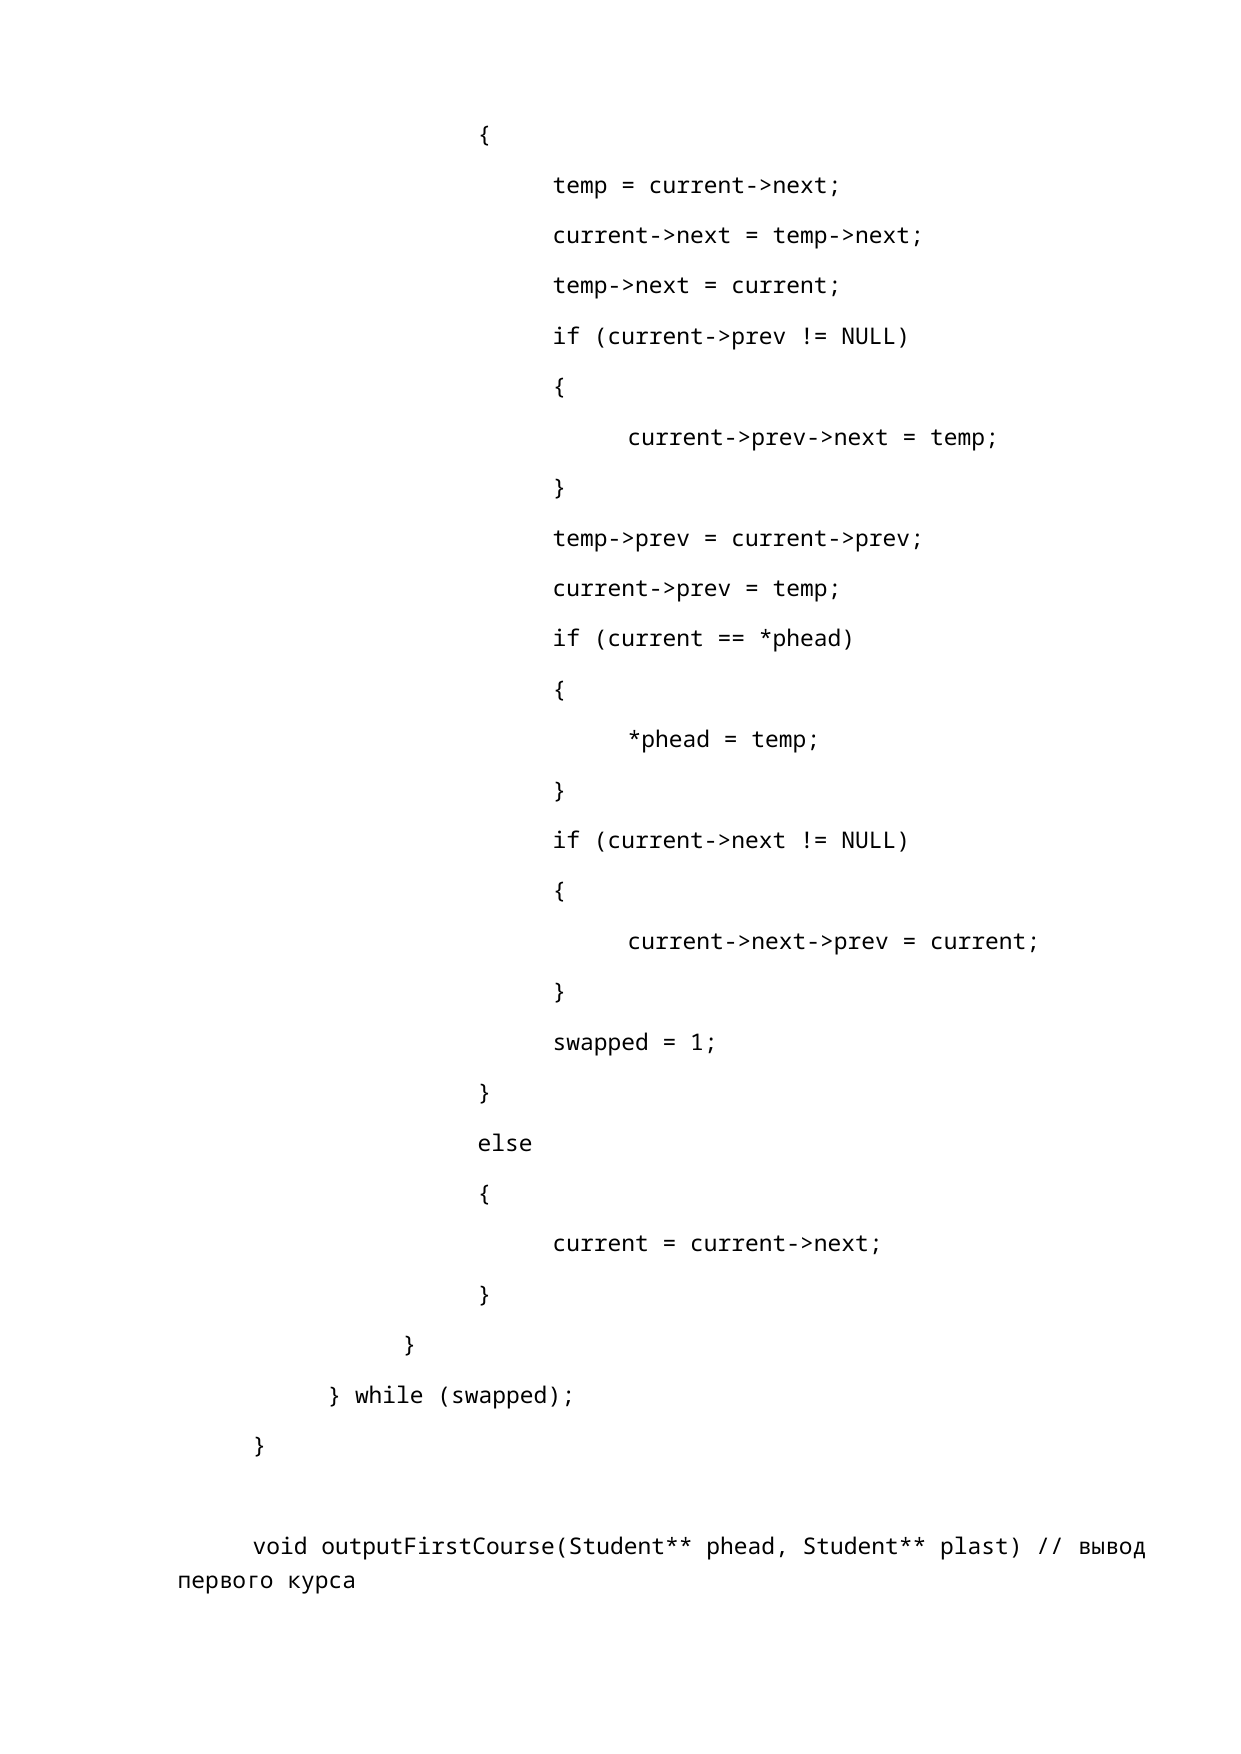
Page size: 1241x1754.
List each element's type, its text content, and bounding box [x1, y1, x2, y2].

text *phead = temp; [177, 723, 1152, 754]
text temp = current->next; [177, 168, 1152, 200]
text { [177, 874, 1152, 906]
text else [177, 1126, 1152, 1158]
text current = current->next; [177, 1227, 1152, 1258]
text } [177, 1076, 1152, 1107]
text temp->next = current; [177, 269, 1152, 301]
text void outputFirstCourse(Student** phead, Student** plast) // вывод первого курса [177, 1530, 1152, 1595]
text if (current->prev != NULL) [177, 320, 1152, 351]
text current->next = temp->next; [177, 219, 1152, 250]
text } [177, 975, 1152, 1006]
text current->prev->next = temp; [177, 421, 1152, 452]
text current->next->prev = current; [177, 925, 1152, 956]
text } [177, 471, 1152, 502]
text temp->prev = current->prev; [177, 521, 1152, 553]
text if (current->next != NULL) [177, 824, 1152, 855]
text { [177, 673, 1152, 704]
text } [177, 773, 1152, 805]
text { [177, 370, 1152, 401]
text current->prev = temp; [177, 572, 1152, 603]
text swapped = 1; [177, 1026, 1152, 1057]
text } [177, 1328, 1152, 1359]
text } [177, 1429, 1152, 1460]
text { [177, 1177, 1152, 1208]
text { [177, 118, 1152, 149]
text } while (swapped); [177, 1378, 1152, 1410]
text if (current == *phead) [177, 622, 1152, 653]
text } [177, 1278, 1152, 1309]
